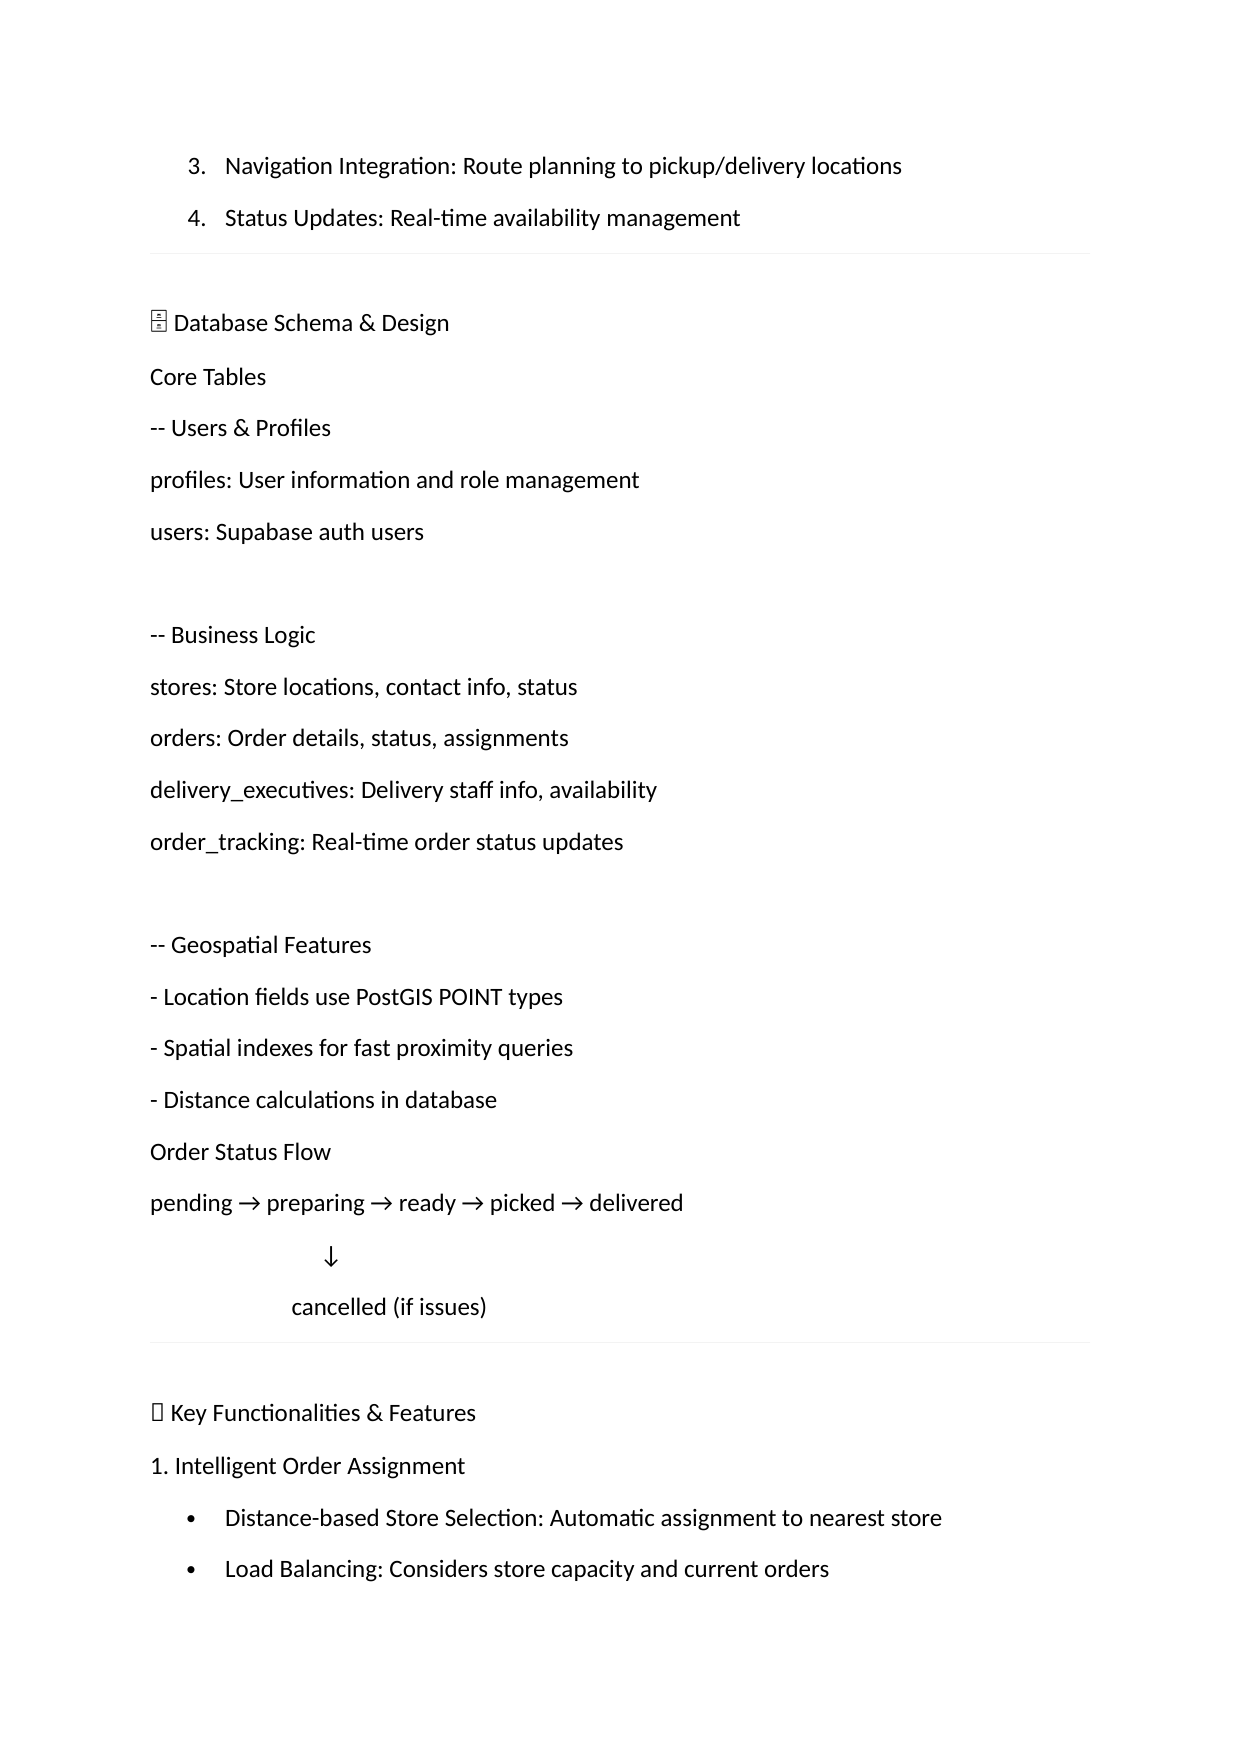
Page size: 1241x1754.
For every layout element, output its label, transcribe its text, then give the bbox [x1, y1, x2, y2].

text Order Status Flow [150, 1136, 1090, 1166]
text stores: Store locations, contact info, status [150, 671, 1090, 701]
text 🗄️ Database Schema & Design [150, 305, 1090, 339]
text ↓ [150, 1239, 1090, 1270]
text - Distance calculations in database [150, 1084, 1090, 1115]
text orders: Order details, status, assignments [150, 722, 1090, 753]
text - Spatial indexes for fast proximity queries [150, 1032, 1090, 1063]
text - Location fields use PostGIS POINT types [150, 981, 1090, 1011]
list Navigation Integration: Route planning to pickup/delivery locations [187, 150, 1090, 181]
text 1. Intelligent Order Assignment [150, 1450, 1090, 1481]
text -- Business Logic [150, 619, 1090, 650]
text -- Users & Profiles [150, 412, 1090, 443]
text -- Geospatial Features [150, 929, 1090, 960]
text order_tracking: Real-time order status updates [150, 826, 1090, 856]
list Load Balancing: Considers store capacity and current orders [187, 1553, 1090, 1584]
list Distance-based Store Selection: Automatic assignment to nearest store [187, 1502, 1090, 1532]
text pending → preparing → ready → picked → delivered [150, 1187, 1090, 1218]
list Status Updates: Real-time availability management [187, 202, 1090, 232]
text 🚀 Key Functionalities & Features [150, 1394, 1090, 1428]
text delivery_executives: Delivery staff info, availability [150, 774, 1090, 805]
text Core Tables [150, 361, 1090, 391]
text users: Supabase auth users [150, 516, 1090, 546]
text profiles: User information and role management [150, 464, 1090, 495]
text cancelled (if issues) [150, 1291, 1090, 1321]
